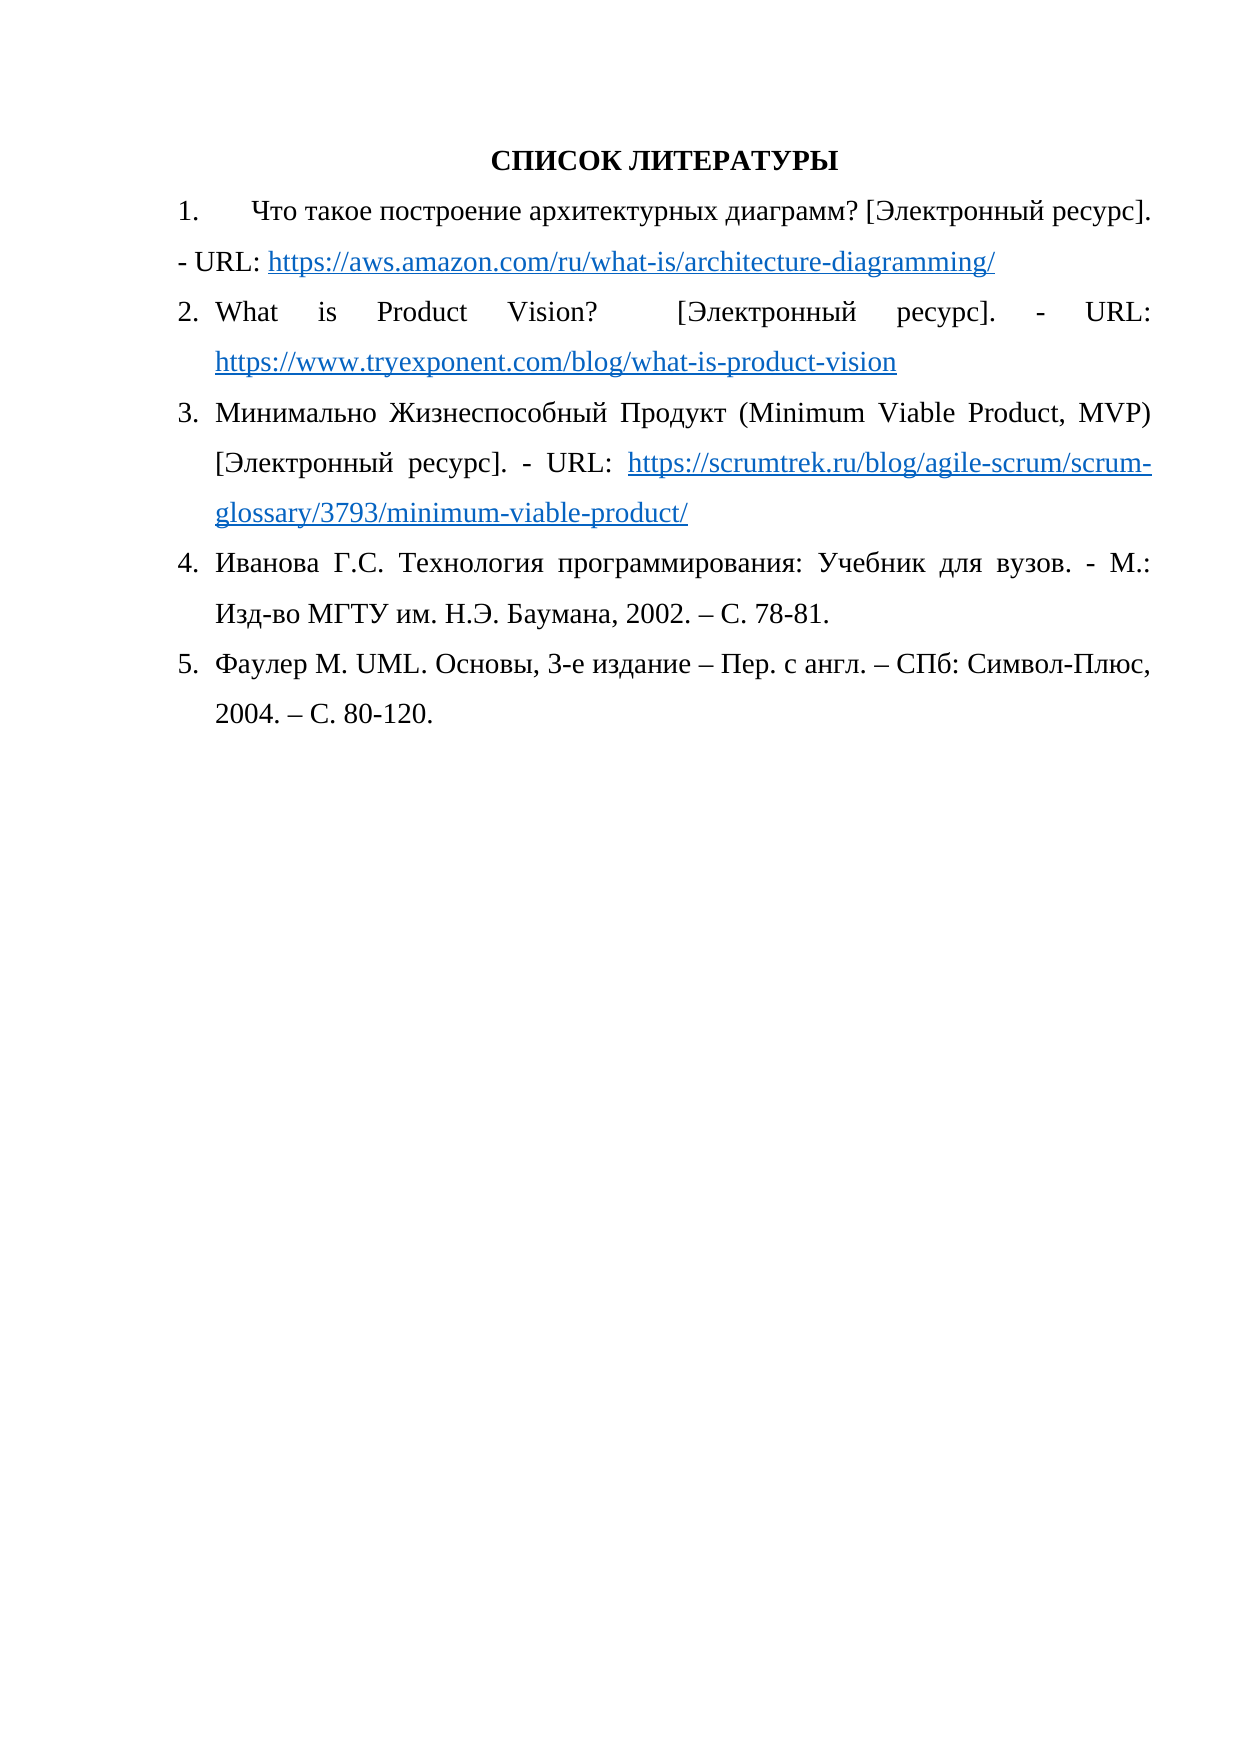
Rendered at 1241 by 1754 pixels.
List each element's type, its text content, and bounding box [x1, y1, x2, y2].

subtitle СПИСОК ЛИТЕРАТУРЫ [177, 143, 1152, 177]
list What is Product Vision? [Электронный ресурс]. - URL: https://www.tryexponent.com/blog/what-is-product-vision [177, 294, 1152, 378]
list Иванова Г.С. Технология программирования: Учебник для вузов. - М.: Изд-во МГТУ им. Н.Э. Баумана, 2002. – С. 78-81. [177, 546, 1152, 629]
list Минимально Жизнеспособный Продукт (Minimum Viable Product, MVP) [Электронный ресурс]. - URL: https://scrumtrek.ru/blog/agile-scrum/scrum-glossary/3793/minimum-viable-product/ [177, 395, 1152, 529]
list Фаулер M. UML. Основы, 3-е издание – Пер. с англ. – СПб: Символ-Плюс, 2004. – С. 80-120. [177, 646, 1152, 730]
list Что такое построение архитектурных диаграмм? [Электронный ресурс]. - URL: https://aws.amazon.com/ru/what-is/architecture-diagramming/ [177, 193, 1152, 277]
